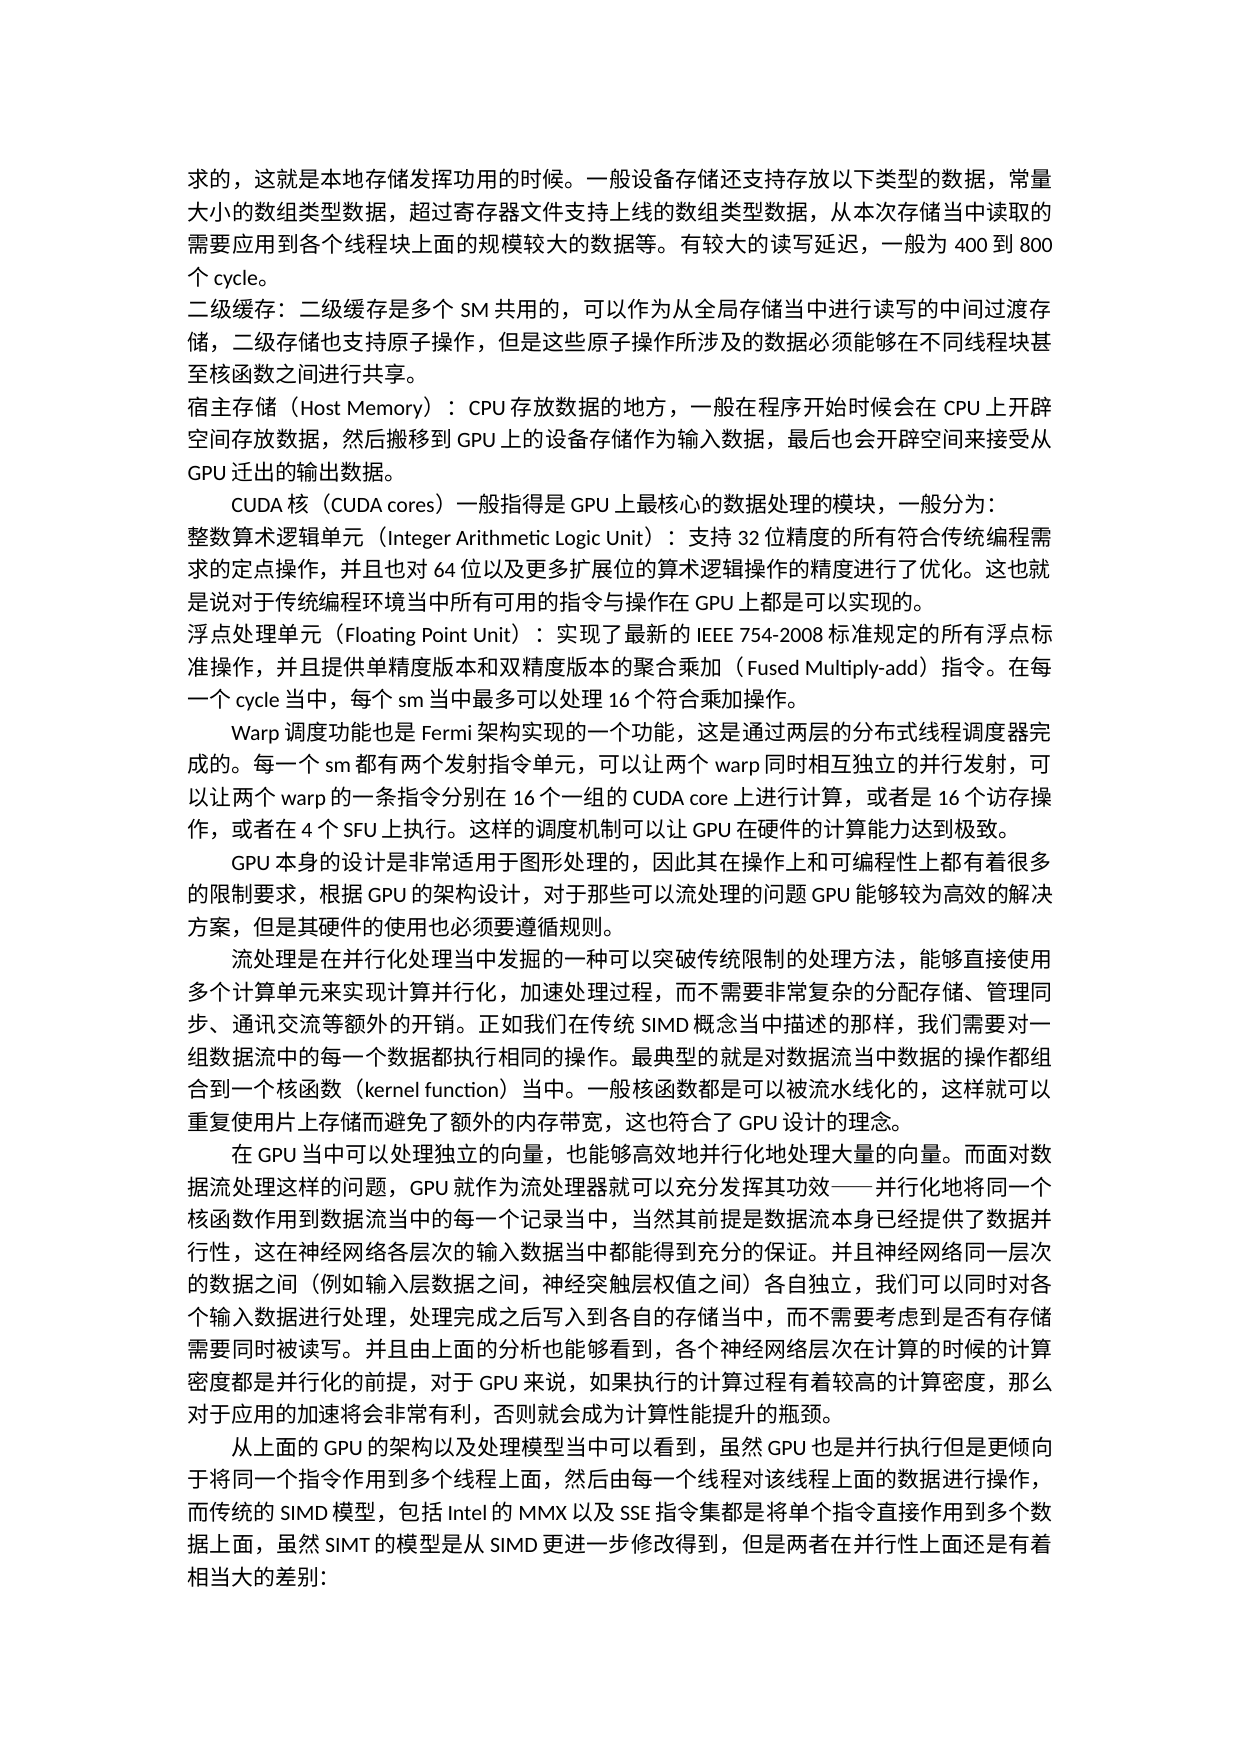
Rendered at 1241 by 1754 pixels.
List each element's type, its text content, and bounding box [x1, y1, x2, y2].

text 从上面的GPU的架构以及处理模型当中可以看到，虽然GPU也是并行执行但是更倾向于将同一个指令作用到多个线程上面，然后由每一个线程对该线程上面的数据进行操作，而传统的SIMD模型，包括Intel的MMX以及SSE指令集都是将单个指令直接作用到多个数据上面，虽然SIMT的模型是从SIMD更进一步修改得到，但是两者在并行性上面还是有着相当大的差别： [187, 1429, 1053, 1592]
text CUDA核（CUDA cores）一般指得是GPU上最核心的数据处理的模块，一般分为： [187, 487, 1053, 519]
text 二级缓存：二级缓存是多个SM共用的，可以作为从全局存储当中进行读写的中间过渡存储，二级存储也支持原子操作，但是这些原子操作所涉及的数据必须能够在不同线程块甚至核函数之间进行共享。 [187, 292, 1053, 389]
text Warp调度功能也是Fermi架构实现的一个功能，这是通过两层的分布式线程调度器完成的。每一个sm都有两个发射指令单元，可以让两个warp同时相互独立的并行发射，可以让两个warp的一条指令分别在16个一组的CUDA core上进行计算，或者是16个访存操作，或者在4个SFU上执行。这样的调度机制可以让GPU在硬件的计算能力达到极致。 [187, 714, 1053, 844]
text 在GPU当中可以处理独立的向量，也能够高效地并行化地处理大量的向量。而面对数据流处理这样的问题，GPU就作为流处理器就可以充分发挥其功效——并行化地将同一个核函数作用到数据流当中的每一个记录当中，当然其前提是数据流本身已经提供了数据并行性，这在神经网络各层次的输入数据当中都能得到充分的保证。并且神经网络同一层次的数据之间（例如输入层数据之间，神经突触层权值之间）各自独立，我们可以同时对各个输入数据进行处理，处理完成之后写入到各自的存储当中，而不需要考虑到是否有存储需要同时被读写。并且由上面的分析也能够看到，各个神经网络层次在计算的时候的计算密度都是并行化的前提，对于GPU来说，如果执行的计算过程有着较高的计算密度，那么对于应用的加速将会非常有利，否则就会成为计算性能提升的瓶颈。 [187, 1137, 1053, 1429]
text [187, 162, 1053, 292]
text 流处理是在并行化处理当中发掘的一种可以突破传统限制的处理方法，能够直接使用多个计算单元来实现计算并行化，加速处理过程，而不需要非常复杂的分配存储、管理同步、通讯交流等额外的开销。正如我们在传统SIMD概念当中描述的那样，我们需要对一组数据流中的每一个数据都执行相同的操作。最典型的就是对数据流当中数据的操作都组合到一个核函数（kernel function）当中。一般核函数都是可以被流水线化的，这样就可以重复使用片上存储而避免了额外的内存带宽，这也符合了GPU设计的理念。 [187, 942, 1053, 1137]
text GPU本身的设计是非常适用于图形处理的，因此其在操作上和可编程性上都有着很多的限制要求，根据GPU的架构设计，对于那些可以流处理的问题GPU能够较为高效的解决方案，但是其硬件的使用也必须要遵循规则。 [187, 844, 1053, 942]
text 宿主存储（Host Memory）：CPU存放数据的地方，一般在程序开始时候会在CPU上开辟空间存放数据，然后搬移到GPU上的设备存储作为输入数据，最后也会开辟空间来接受从GPU迁出的输出数据。 [187, 389, 1053, 487]
text 浮点处理单元（Floating Point Unit）：实现了最新的IEEE 754-2008标准规定的所有浮点标准操作，并且提供单精度版本和双精度版本的聚合乘加（Fused Multiply-add）指令。在每一个cycle当中，每个sm当中最多可以处理16个符合乘加操作。 [187, 617, 1053, 714]
text 整数算术逻辑单元（Integer Arithmetic Logic Unit）：支持32位精度的所有符合传统编程需求的定点操作，并且也对64位以及更多扩展位的算术逻辑操作的精度进行了优化。这也就是说对于传统编程环境当中所有可用的指令与操作在GPU上都是可以实现的。 [187, 519, 1053, 617]
